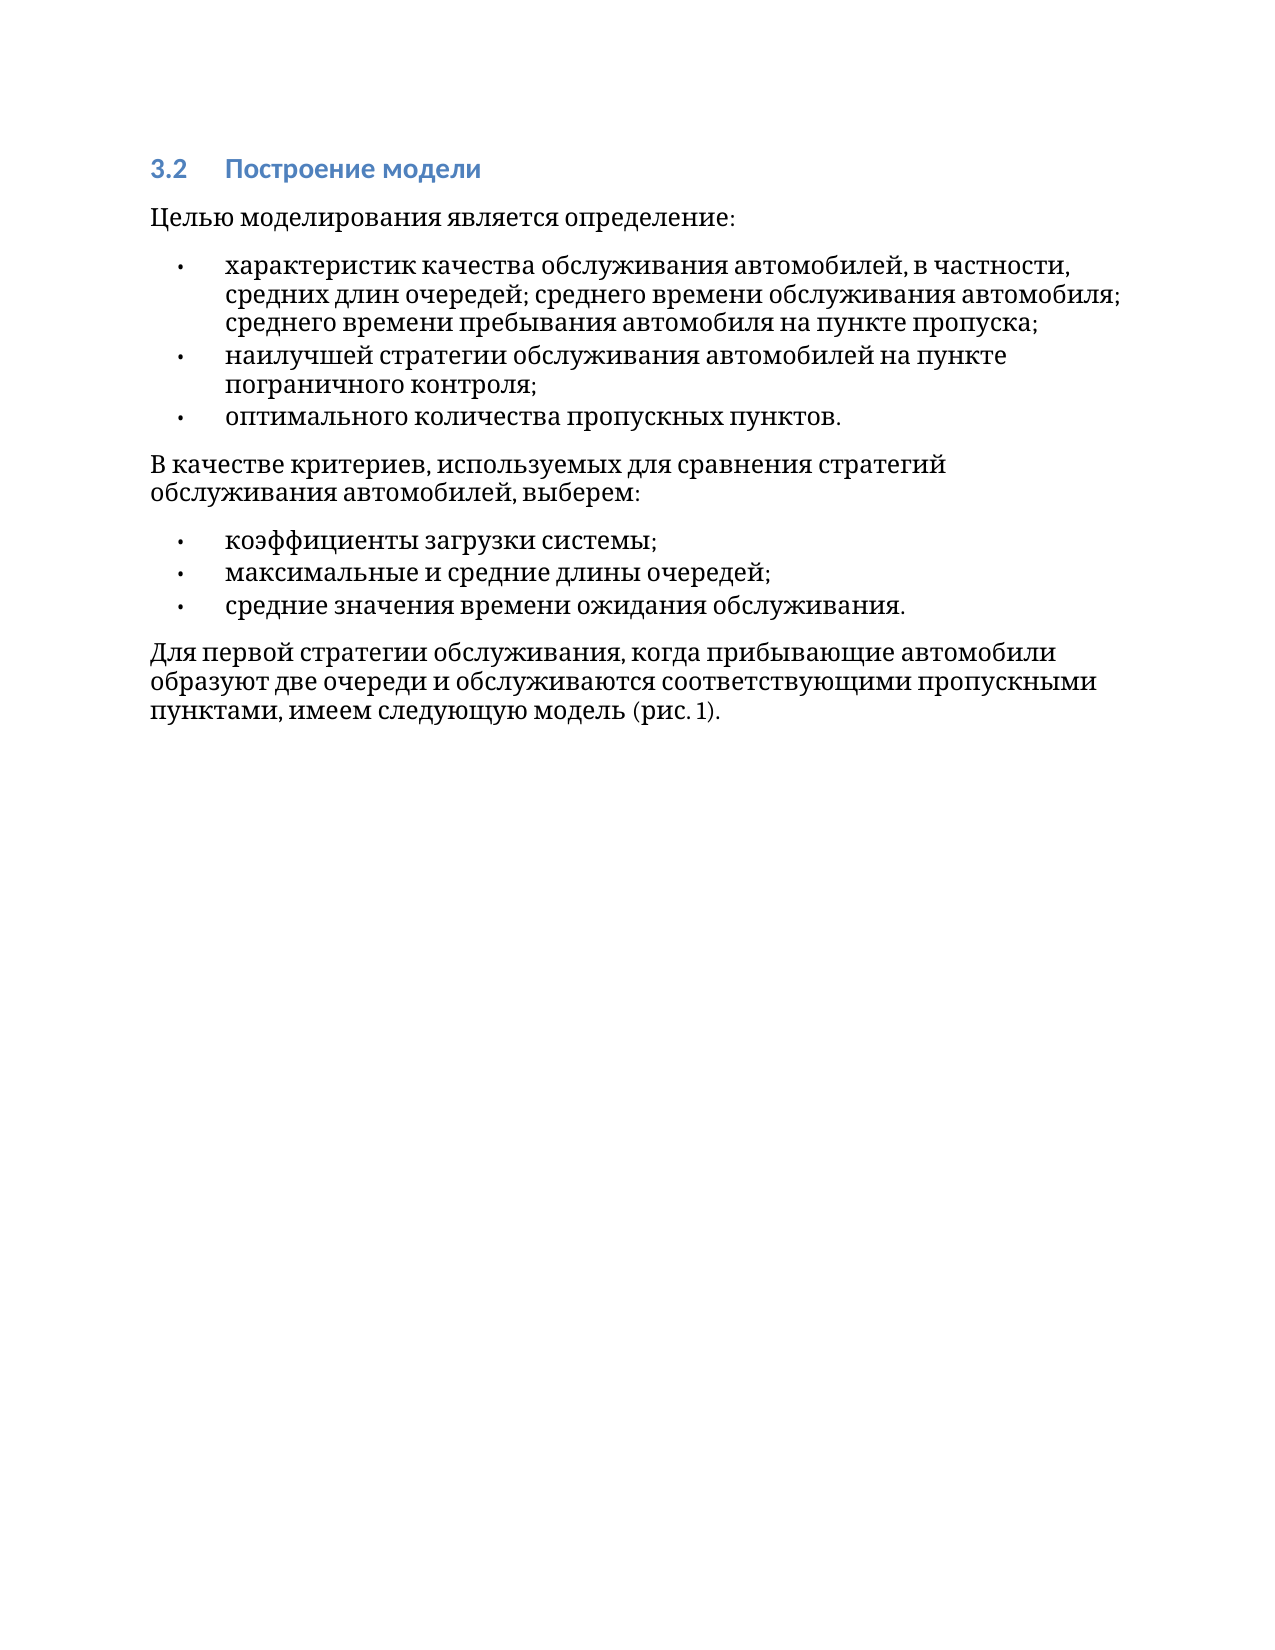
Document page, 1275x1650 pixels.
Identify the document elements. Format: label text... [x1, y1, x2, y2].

list средние значения времени ожидания обслуживания. [175, 592, 1125, 621]
text В качестве критериев, используемых для сравнения стратегий обслуживания автомобилей, выберем: [150, 451, 1125, 508]
subtitle 3.2 Построение модели [150, 150, 1125, 186]
text Для первой стратегии обслуживания, когда прибывающие автомобили образуют две очереди и обслуживаются соответствующими пропускными пунктами, имеем следующую модель (рис. 1). [150, 639, 1125, 726]
list коэффициенты загрузки системы; [175, 527, 1125, 556]
text Целью моделирования является определение: [150, 204, 1125, 233]
list характеристик качества обслуживания автомобилей, в частности, средних длин очередей; среднего времени обслуживания автомобиля; среднего времени пребывания автомобиля на пункте пропуска; [175, 252, 1125, 338]
list оптимального количества пропускных пунктов. [175, 403, 1125, 432]
list максимальные и средние длины очередей; [175, 559, 1125, 588]
list наилучшей стратегии обслуживания автомобилей на пункте пограничного контроля; [175, 342, 1125, 399]
